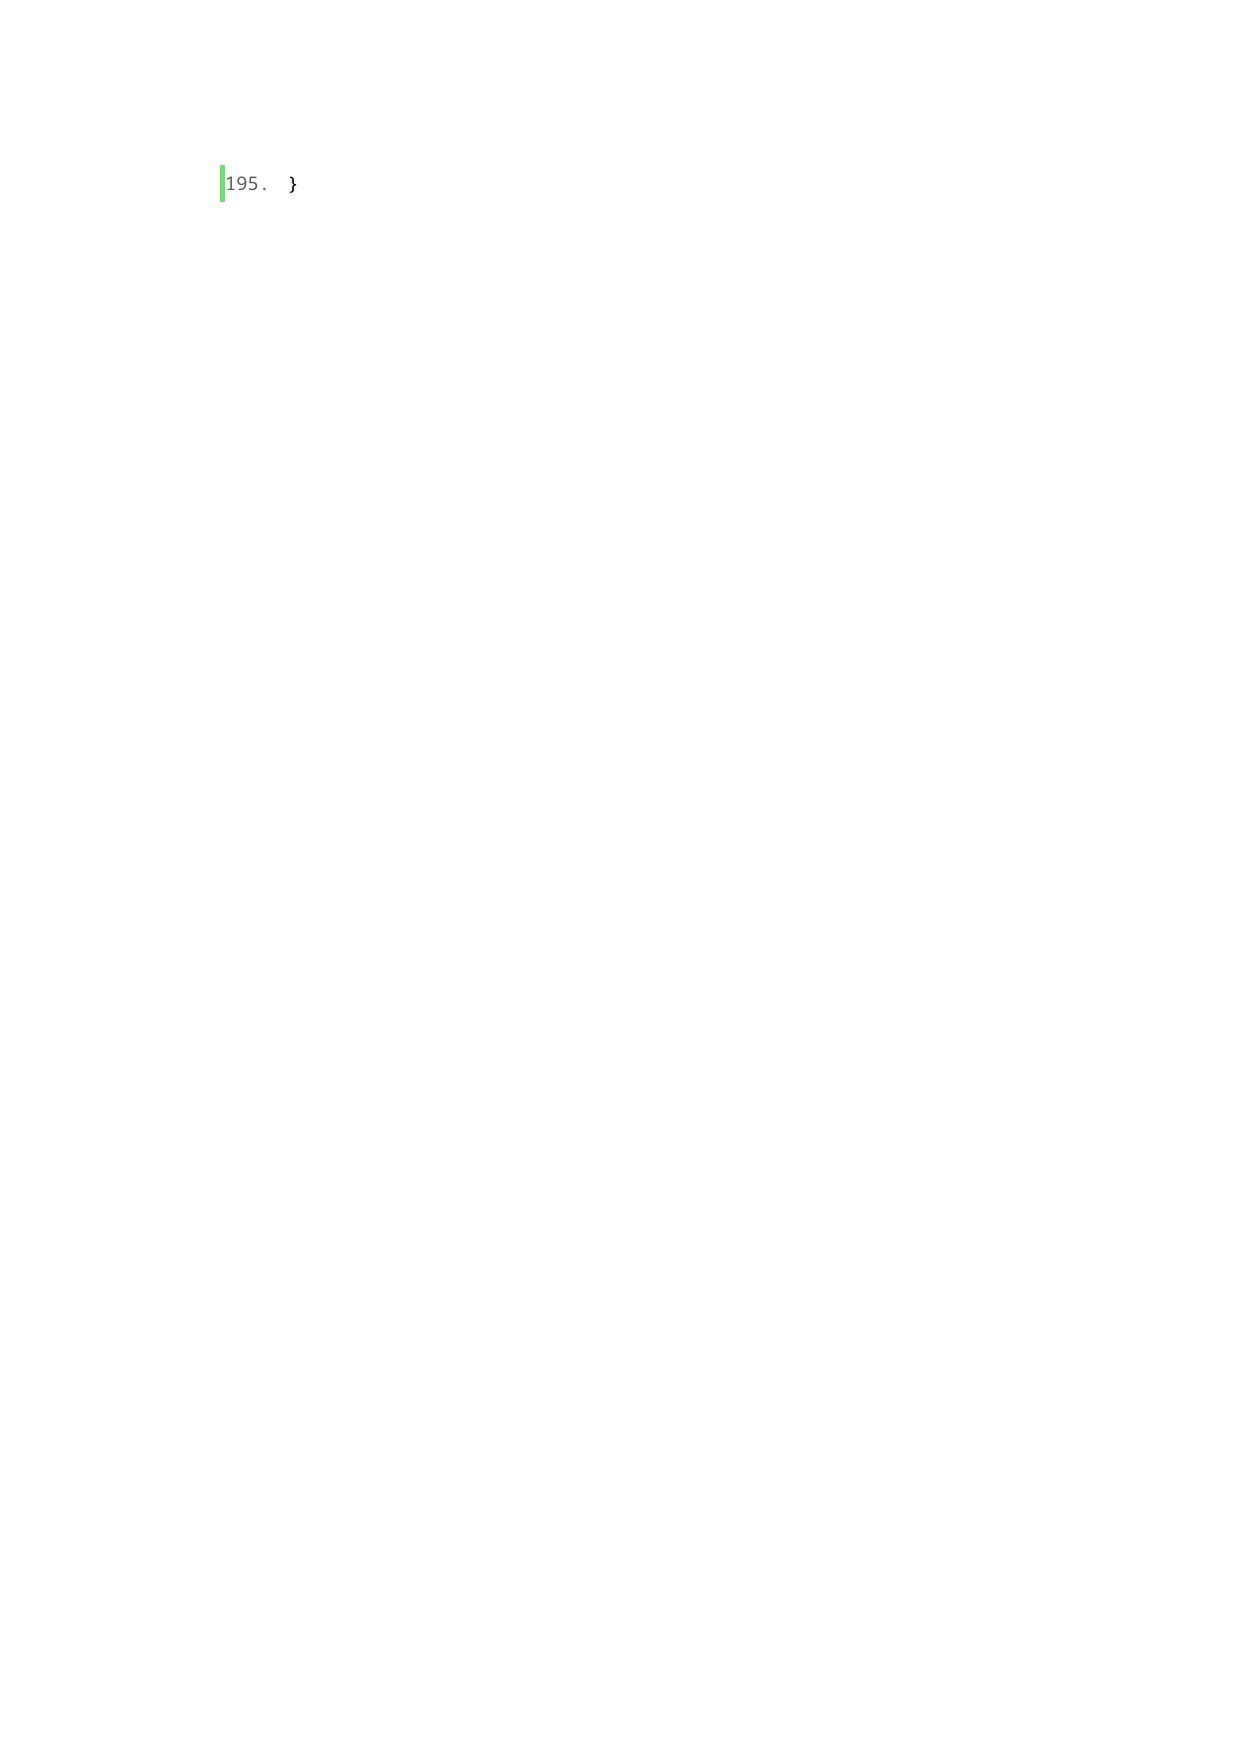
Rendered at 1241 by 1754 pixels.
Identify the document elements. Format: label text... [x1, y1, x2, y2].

list } [220, 164, 1053, 202]
